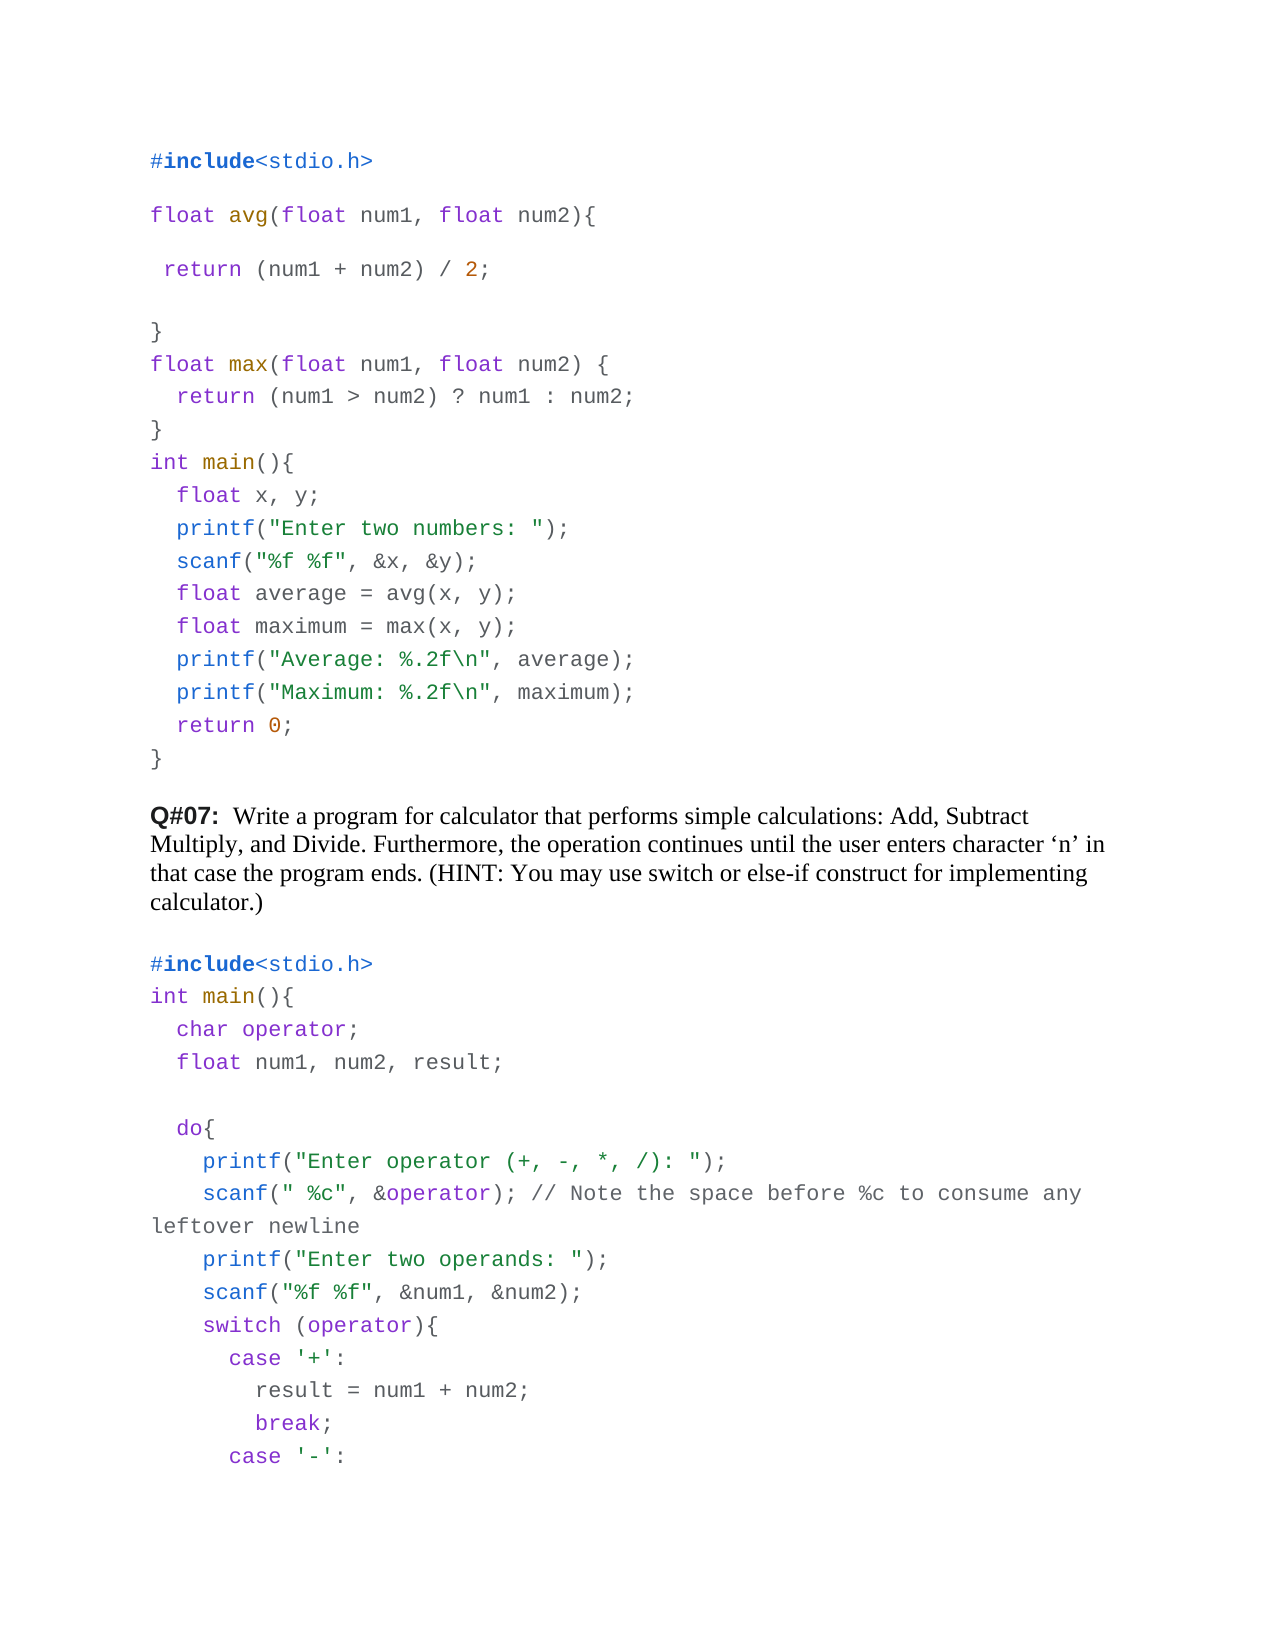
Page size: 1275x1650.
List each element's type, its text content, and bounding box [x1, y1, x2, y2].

text float avg(float num1, float num2){ [150, 204, 1126, 229]
text } [150, 312, 1126, 345]
text #include<stdio.h> [150, 945, 1126, 978]
text printf("Average: %.2f\n", average); [150, 640, 1126, 673]
text scanf("%f %f", &x, &y); [150, 542, 1126, 574]
text printf("Maximum: %.2f\n", maximum); [150, 673, 1126, 706]
text return (num1 > num2) ? num1 : num2; [150, 378, 1126, 411]
text printf("Enter two numbers: "); [150, 509, 1126, 542]
text Q#07: Write a program for calculator that performs simple calculations: Add, Subtract Multiply, and Divide. Furthermore, the operation continues until the user enters character ‘n’ in that case the program ends. (HINT: You may use switch or else-if construct for implementing calculator.) [150, 801, 1126, 916]
text break; [150, 1404, 1126, 1437]
text } [150, 411, 1126, 443]
text char operator; [150, 1011, 1126, 1043]
text int main(){ [150, 443, 1126, 476]
text case '+': [150, 1339, 1126, 1371]
text float max(float num1, float num2) { [150, 345, 1126, 378]
text scanf("%f %f", &num1, &num2); [150, 1273, 1126, 1306]
text int main(){ [150, 978, 1126, 1011]
text return 0; [150, 706, 1126, 739]
text float average = avg(x, y); [150, 574, 1126, 607]
text float num1, num2, result; [150, 1043, 1126, 1076]
text float maximum = max(x, y); [150, 607, 1126, 640]
text } [150, 739, 1126, 771]
text printf("Enter two operands: "); [150, 1240, 1126, 1273]
text do{ [150, 1109, 1126, 1142]
text return (num1 + num2) / 2; [150, 258, 1126, 283]
text printf("Enter operator (+, -, *, /): "); [150, 1142, 1126, 1174]
text float x, y; [150, 476, 1126, 509]
text switch (operator){ [150, 1306, 1126, 1339]
text scanf(" %c", &operator); // Note the space before %c to consume any leftover newline [150, 1174, 1126, 1240]
text #include<stdio.h> [150, 150, 1126, 175]
text case '-': [150, 1437, 1126, 1470]
text result = num1 + num2; [150, 1371, 1126, 1404]
